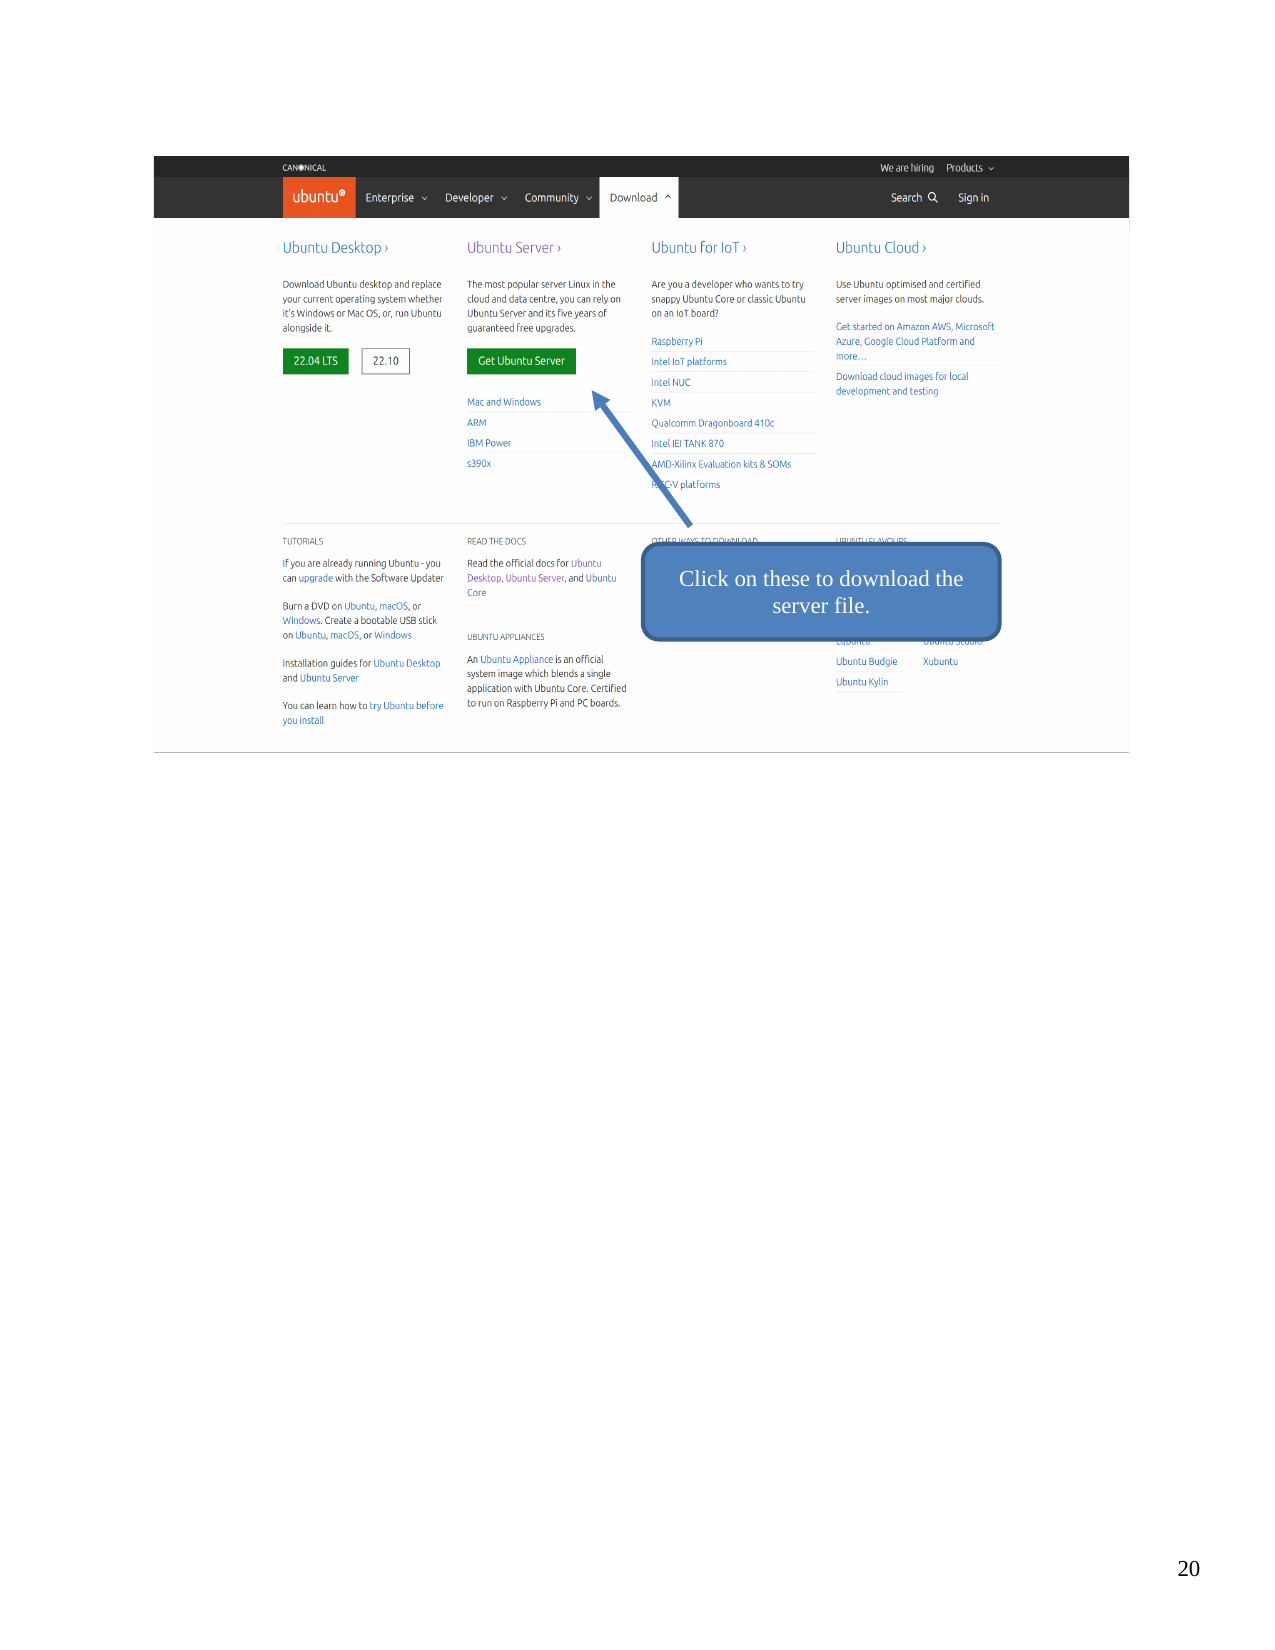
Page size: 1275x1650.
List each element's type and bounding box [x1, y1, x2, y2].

picture [153, 156, 1130, 753]
